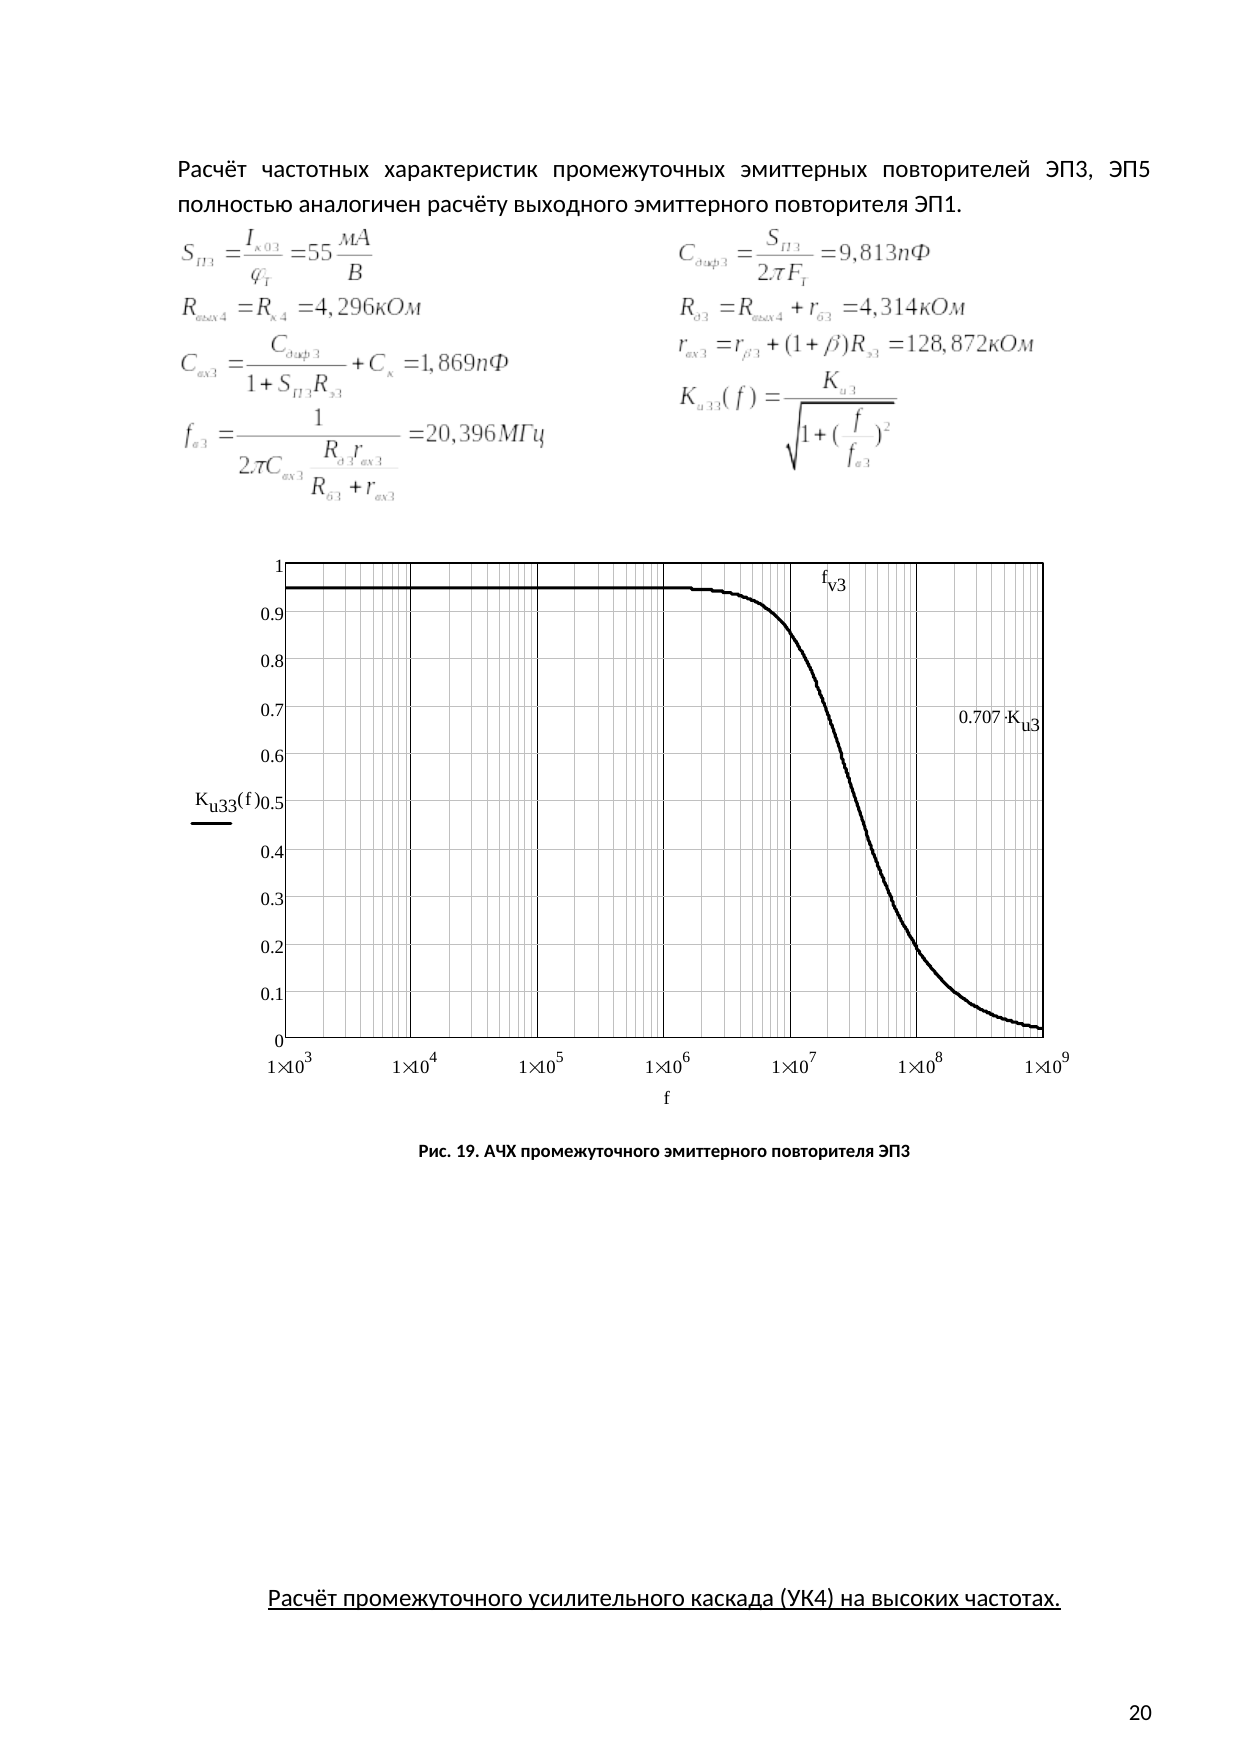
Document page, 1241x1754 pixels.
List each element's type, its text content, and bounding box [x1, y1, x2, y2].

text Расчёт промежуточного усилительного каскада (УК4) на высоких частотах. [177, 1582, 1152, 1613]
text Рис. 19. АЧХ промежуточного эмиттерного повторителя ЭП3 [177, 541, 1152, 1162]
text Расчёт частотных характеристик промежуточных эмиттерных повторителей ЭП3, ЭП5 полностью аналогичен расчёту выходного эмиттерного повторителя ЭП1. [177, 153, 1152, 219]
table_header [166, 223, 664, 506]
table_header [664, 223, 1163, 506]
